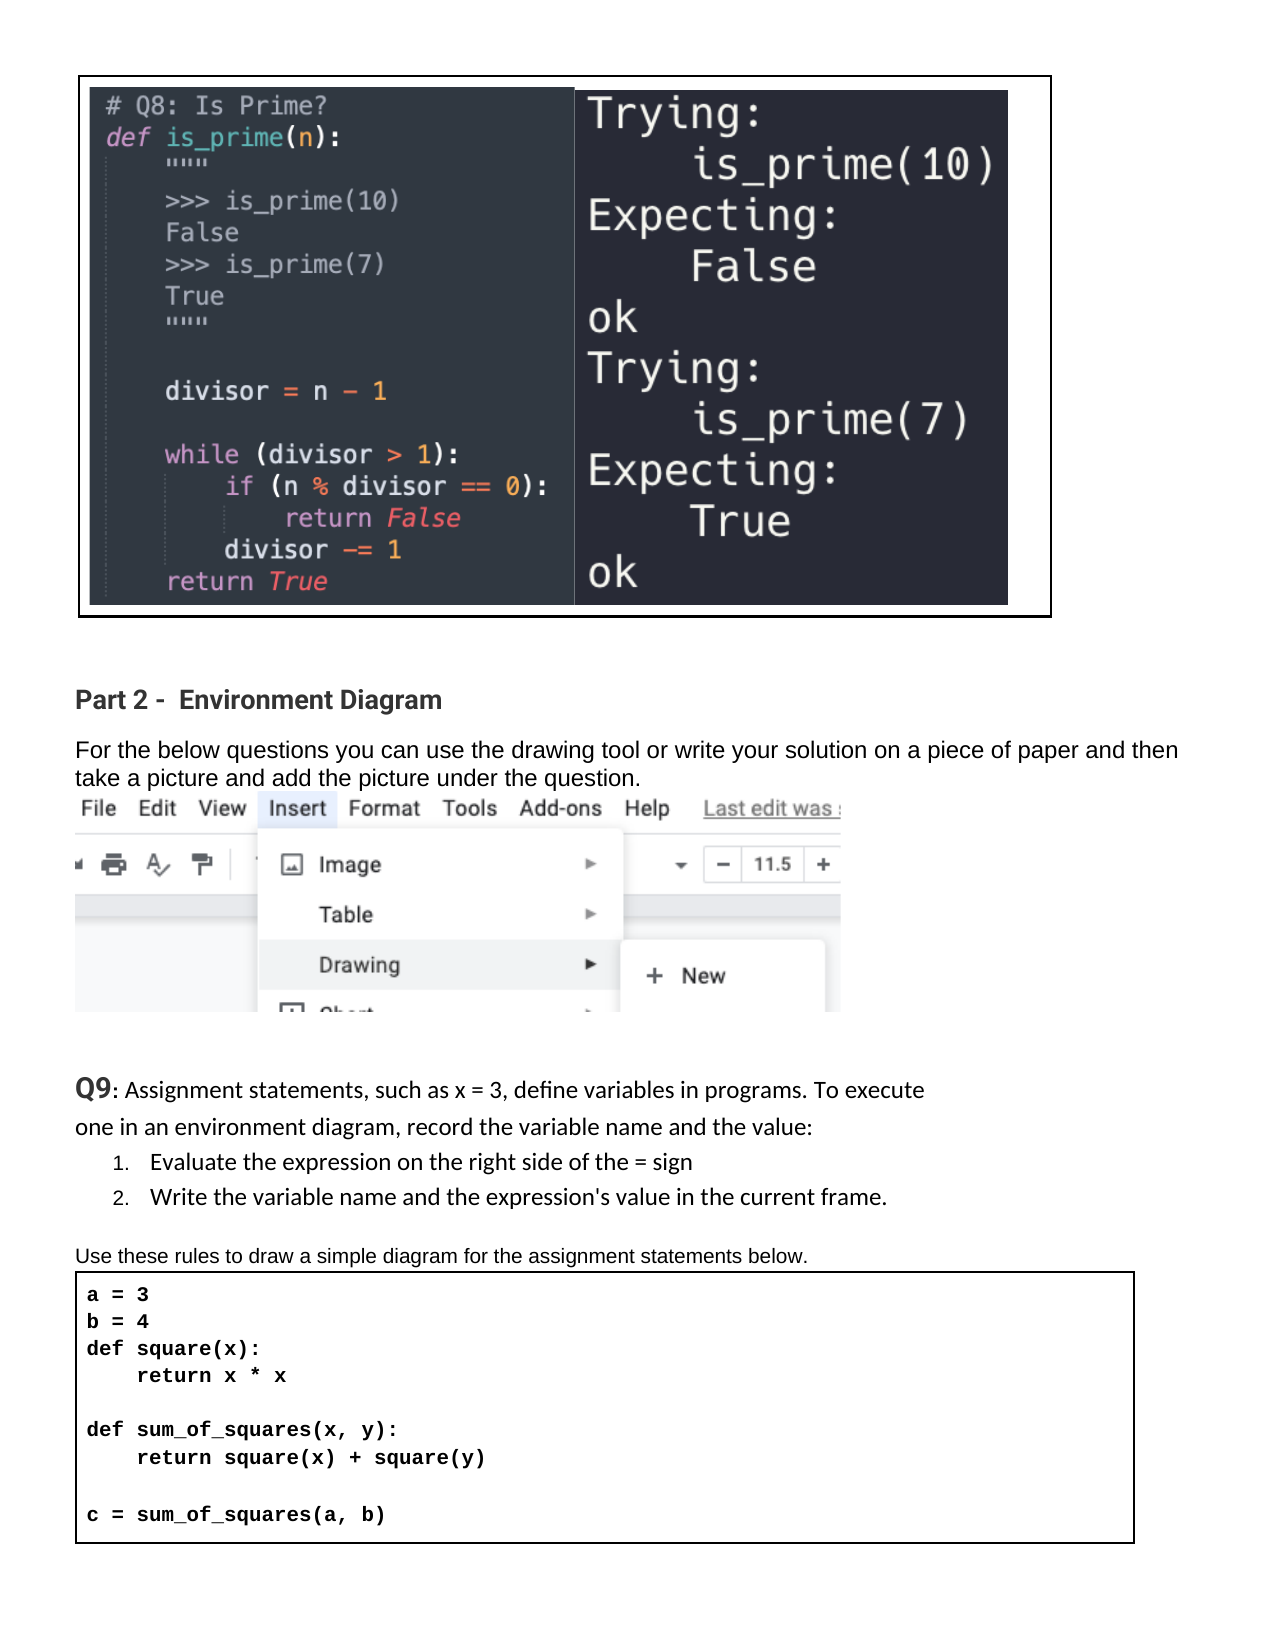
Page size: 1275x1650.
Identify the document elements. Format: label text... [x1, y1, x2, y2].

table_header [80, 77, 1050, 615]
list Evaluate the expression on the right side of the = sign [112, 1146, 1200, 1177]
table_header a = 3 b = 4 def square(x): return x * x def sum_of_squares(x, y): return square(x) + square(y) c = sum_of_squares(a, b) [77, 1273, 1133, 1542]
text Q9: Assignment statements, such as x = 3, define variables in programs. To execute [75, 1072, 1200, 1106]
subtitle Part 2 - Environment Diagram [75, 684, 1192, 716]
picture [75, 791, 841, 1012]
text For the below questions you can use the drawing tool or write your solution on a piece of paper and then take a picture and add the picture under the question. [642, 736, 1200, 1012]
text one in an environment diagram, record the variable name and the value: [75, 1111, 1200, 1142]
list Write the variable name and the expression's value in the current frame. [112, 1181, 1200, 1212]
picture [89, 87, 1008, 605]
text Use these rules to draw a simple diagram for the assignment statements below. [75, 1243, 1200, 1267]
